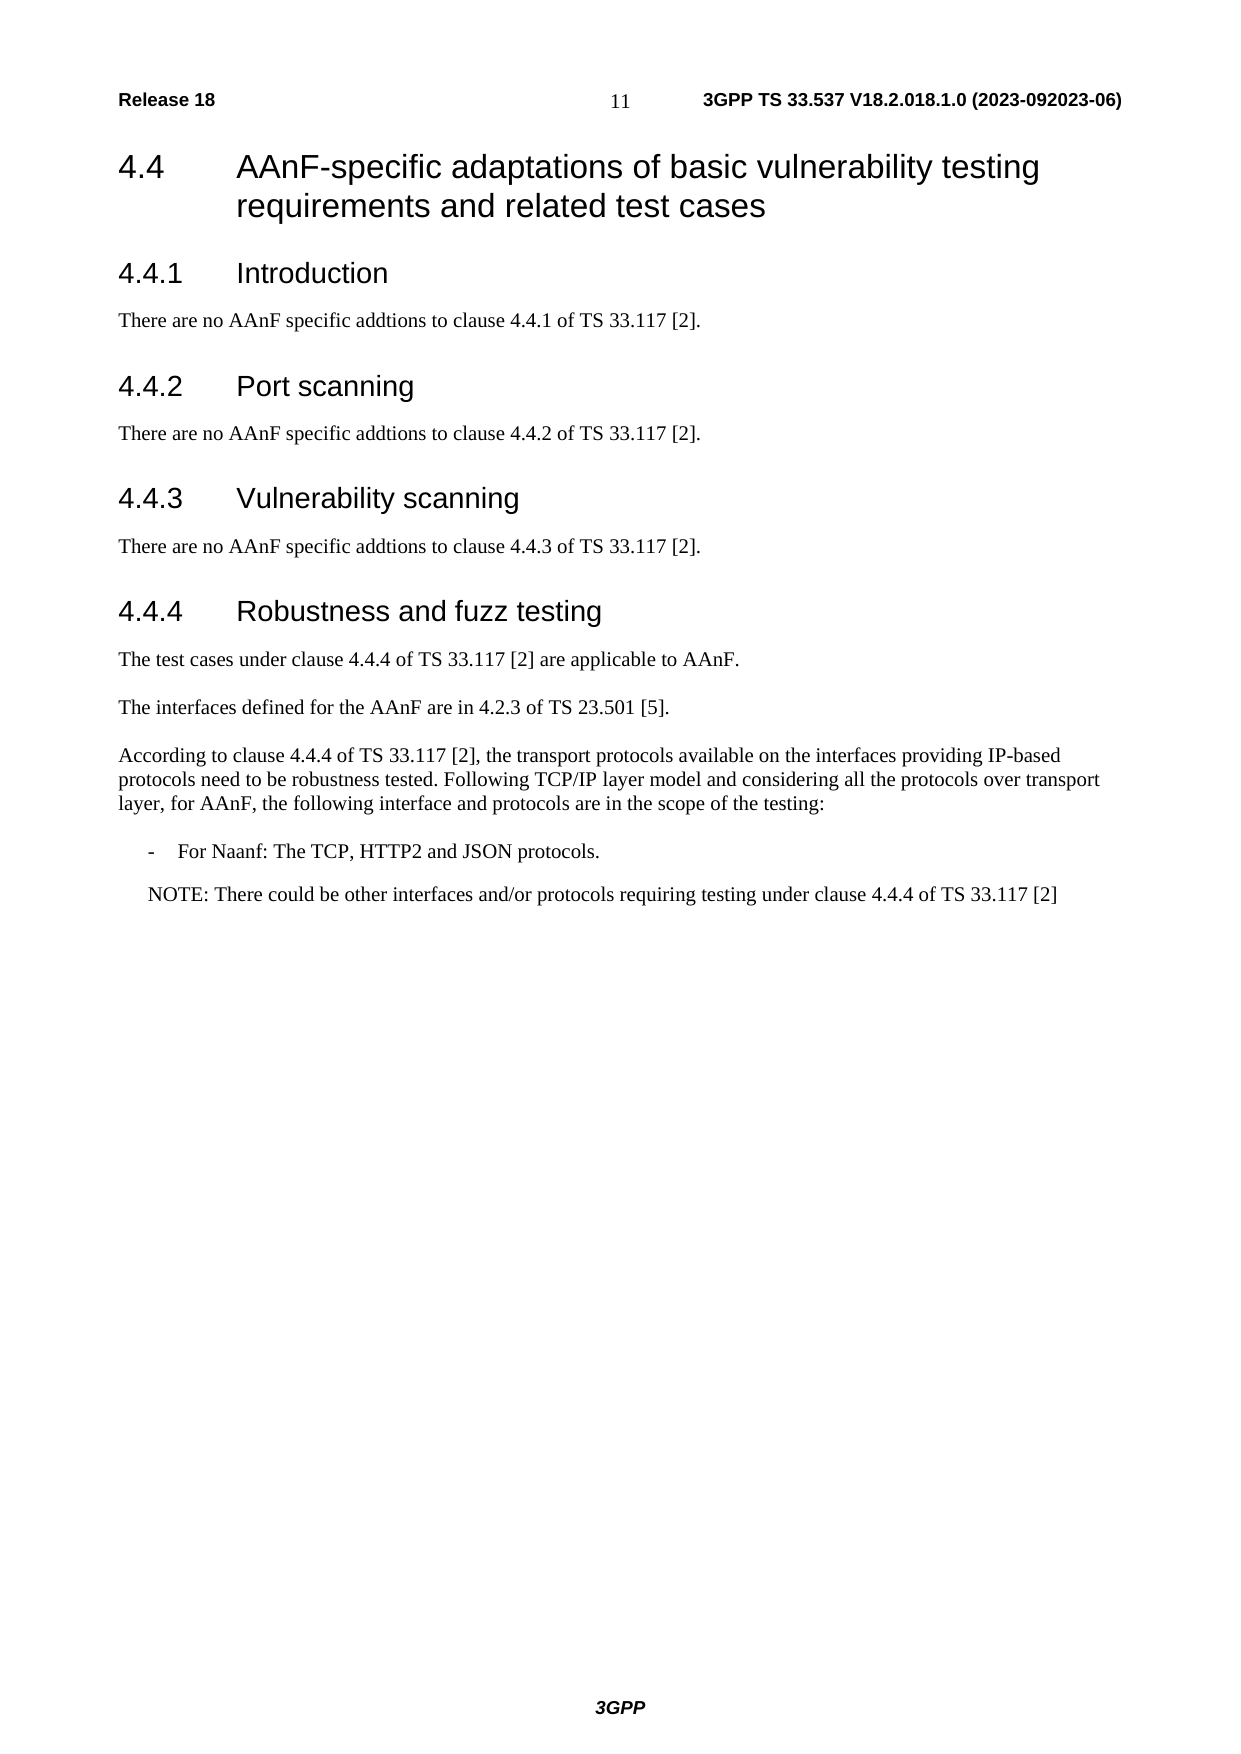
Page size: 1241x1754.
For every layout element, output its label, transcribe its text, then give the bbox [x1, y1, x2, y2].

subtitle 4.4.4 Robustness and fuzz testing [118, 594, 1122, 628]
text - For Naanf: The TCP, HTTP2 and JSON protocols. [148, 839, 1122, 863]
subtitle 4.4.1 Introduction [118, 256, 1122, 289]
text The interfaces defined for the AAnF are in 4.2.3 of TS 23.501 [5]. [118, 695, 1122, 719]
text There are no AAnF specific addtions to clause 4.4.2 of TS 33.117 [2]. [118, 421, 1122, 445]
subtitle 4.4 AAnF-specific adaptations of basic vulnerability testing requirements and related test cases [118, 147, 1122, 224]
text There are no AAnF specific addtions to clause 4.4.1 of TS 33.117 [2]. [118, 308, 1122, 332]
text According to clause 4.4.4 of TS 33.117 [2], the transport protocols available on the interfaces providing IP-based protocols need to be robustness tested. Following TCP/IP layer model and considering all the protocols over transport layer, for AAnF, the following interface and protocols are in the scope of the testing: [118, 743, 1122, 815]
text NOTE: There could be other interfaces and/or protocols requiring testing under clause 4.4.4 of TS 33.117 [2] [148, 882, 1122, 906]
text There are no AAnF specific addtions to clause 4.4.3 of TS 33.117 [2]. [118, 534, 1122, 558]
subtitle 4.4.2 Port scanning [118, 368, 1122, 402]
text The test cases under clause 4.4.4 of TS 33.117 [2] are applicable to AAnF. [118, 647, 1122, 671]
subtitle 4.4.3 Vulnerability scanning [118, 481, 1122, 515]
